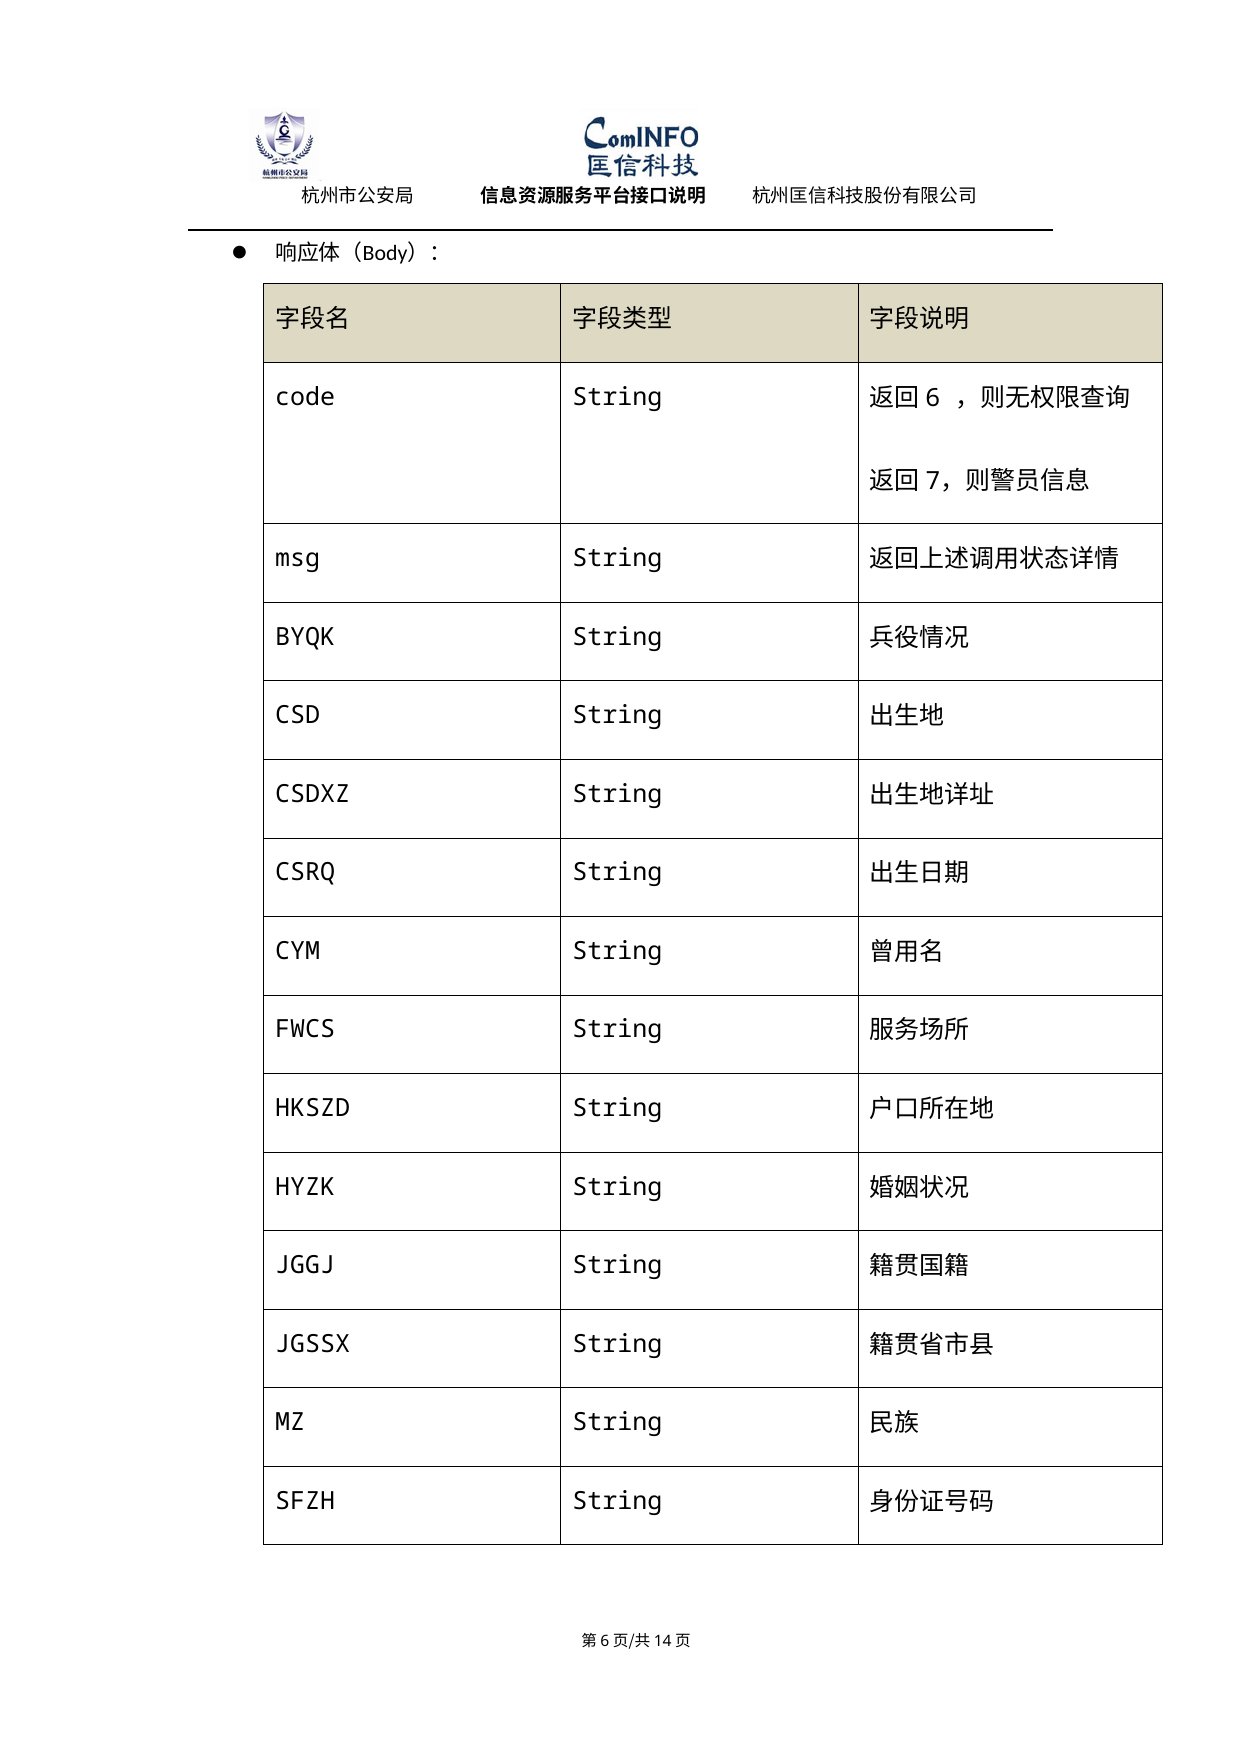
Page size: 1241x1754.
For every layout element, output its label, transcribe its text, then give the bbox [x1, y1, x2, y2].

table_cell 服务场所 [859, 996, 1162, 1073]
table_cell FWCS [264, 996, 560, 1073]
table_header 字段名 [264, 284, 560, 362]
table_cell String [561, 760, 858, 837]
table_cell CYM [264, 917, 560, 994]
table_cell 出生地详址 [859, 760, 1162, 837]
table_cell JGSSX [264, 1310, 560, 1387]
table_cell String [561, 363, 858, 523]
table_cell 籍贯省市县 [859, 1310, 1162, 1387]
table_cell String [561, 1467, 858, 1544]
table_cell code [264, 363, 560, 523]
table_cell MZ [264, 1388, 560, 1466]
table_cell 籍贯国籍 [859, 1231, 1162, 1309]
table_cell JGGJ [264, 1231, 560, 1309]
table_cell 出生地 [859, 681, 1162, 759]
table_header 字段说明 [859, 284, 1162, 362]
table_cell SFZH [264, 1467, 560, 1544]
table_cell HKSZD [264, 1074, 560, 1152]
table_cell 身份证号码 [859, 1467, 1162, 1544]
table_cell HYZK [264, 1153, 560, 1230]
table_cell String [561, 917, 858, 994]
table_cell BYQK [264, 603, 560, 680]
table_cell String [561, 681, 858, 759]
table_cell CSDXZ [264, 760, 560, 837]
table_cell 返回 6 ，则无权限查询 返回 7，则警员信息 [859, 363, 1162, 523]
table_cell String [561, 996, 858, 1073]
table_cell String [561, 1310, 858, 1387]
picture [580, 88, 699, 181]
table_cell 返回上述调用状态详情 [859, 524, 1162, 602]
table_cell 民族 [859, 1388, 1162, 1466]
table_cell String [561, 524, 858, 602]
table_cell msg [264, 524, 560, 602]
table_cell CSRQ [264, 839, 560, 916]
table_cell String [561, 1074, 858, 1152]
table_header 字段类型 [561, 284, 858, 362]
list 响应体（Body）： [231, 235, 1053, 267]
table_cell CSD [264, 681, 560, 759]
table_cell 兵役情况 [859, 603, 1162, 680]
table_cell 户口所在地 [859, 1074, 1162, 1152]
table_cell String [561, 603, 858, 680]
table_cell 出生日期 [859, 839, 1162, 916]
picture [225, 107, 344, 181]
table_cell String [561, 1388, 858, 1466]
table_cell String [561, 1231, 858, 1309]
table_cell String [561, 1153, 858, 1230]
table_cell 婚姻状况 [859, 1153, 1162, 1230]
table_cell 曾用名 [859, 917, 1162, 994]
table_cell String [561, 839, 858, 916]
